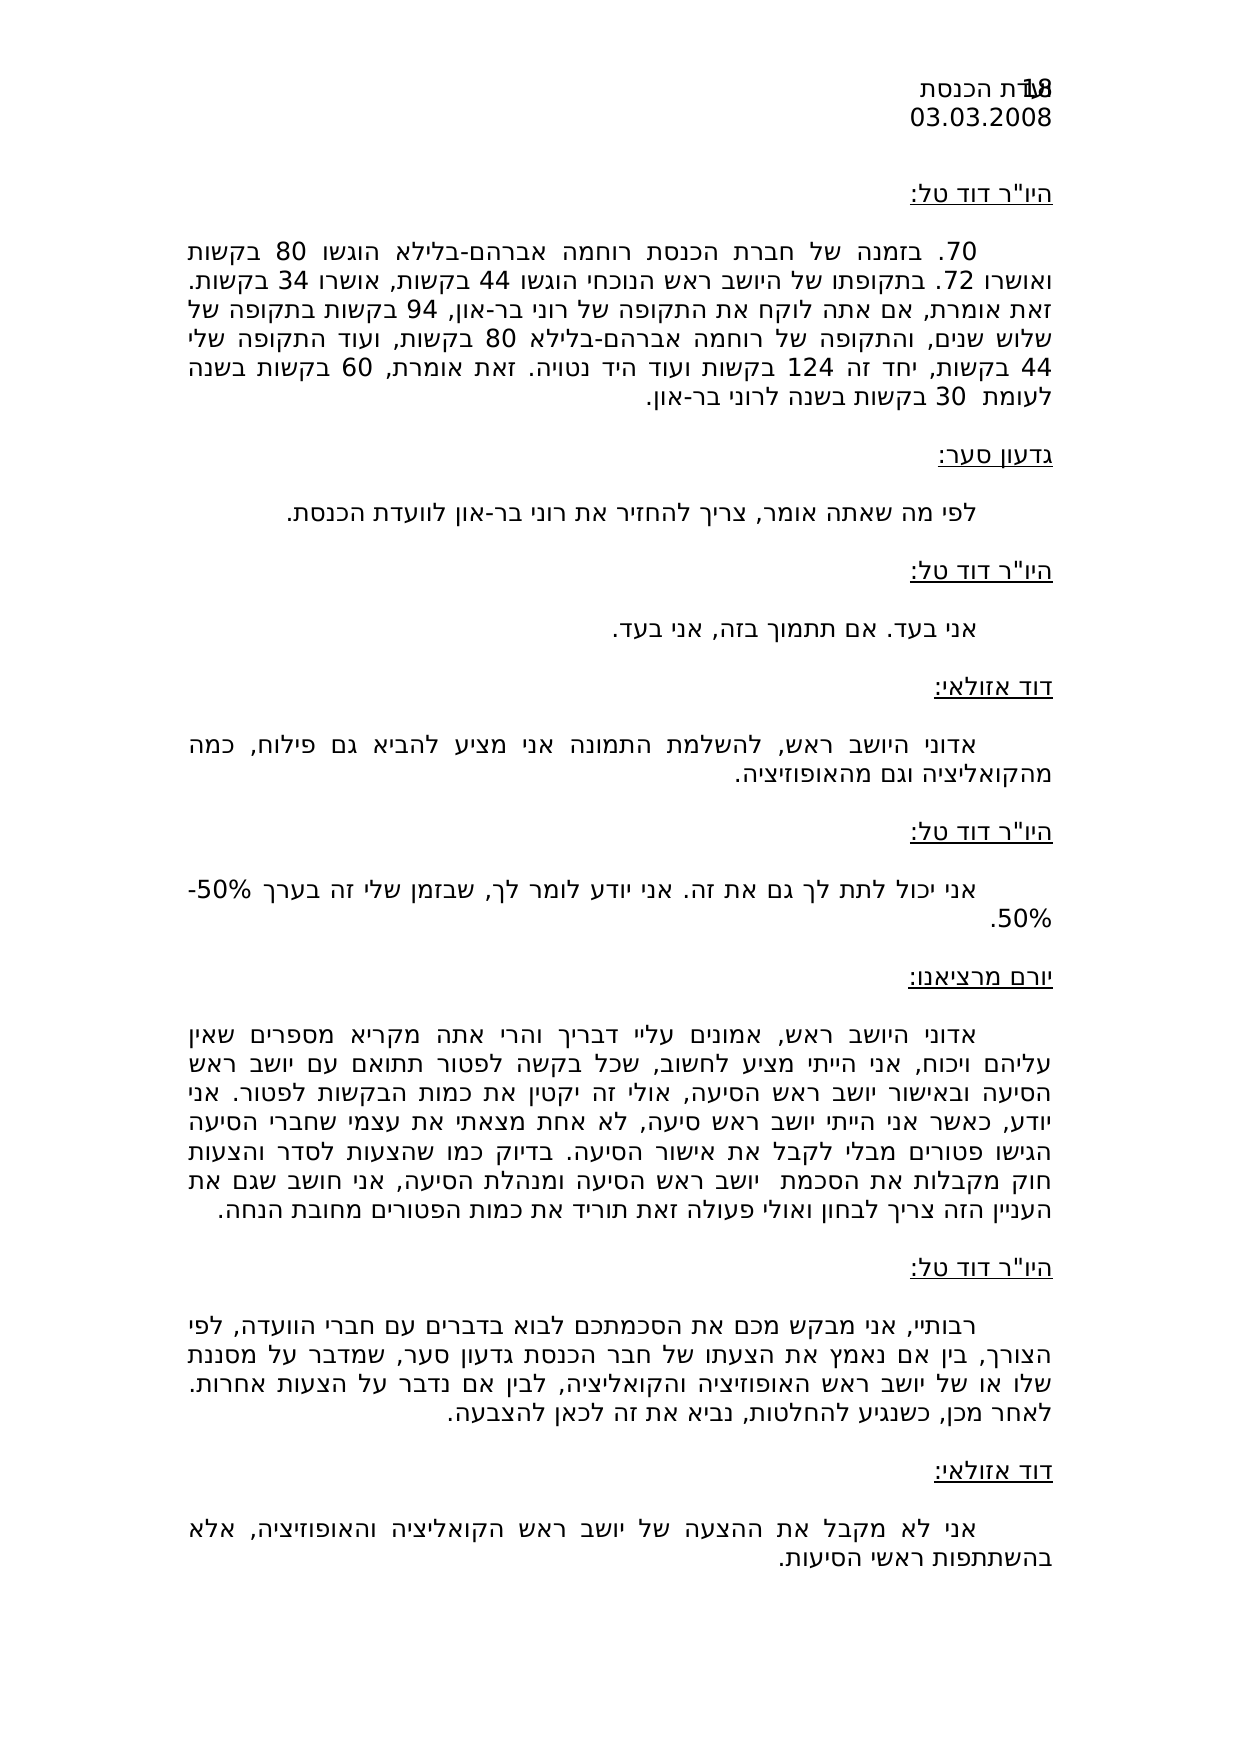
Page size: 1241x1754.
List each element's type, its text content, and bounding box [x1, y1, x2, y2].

text היו"ר דוד טל: [187, 1253, 1053, 1282]
text 70. בזמנה של חברת הכנסת רוחמה אברהם-בלילא הוגשו 80 בקשות ואושרו 72. בתקופתו של היושב ראש הנוכחי הוגשו 44 בקשות, אושרו 34 בקשות. זאת אומרת, אם אתה לוקח את התקופה של רוני בר-און, 94 בקשות בתקופה של שלוש שנים, והתקופה של רוחמה אברהם-בלילא 80 בקשות, ועוד התקופה שלי 44 בקשות, יחד זה 124 בקשות ועוד היד נטויה. זאת אומרת, 60 בקשות בשנה לעומת 30 בקשות בשנה לרוני בר-און. [187, 237, 1053, 412]
text אני לא מקבל את ההצעה של יושב ראש הקואליציה והאופוזיציה, אלא בהשתתפות ראשי הסיעות. [187, 1514, 1053, 1572]
text היו"ר דוד טל: [187, 556, 1053, 585]
text דוד אזולאי: [187, 1456, 1053, 1485]
text יורם מרציאנו: [187, 962, 1053, 991]
text אדוני היושב ראש, אמונים עליי דבריך והרי אתה מקריא מספרים שאין עליהם ויכוח, אני הייתי מציע לחשוב, שכל בקשה לפטור תתואם עם יושב ראש הסיעה ובאישור יושב ראש הסיעה, אולי זה יקטין את כמות הבקשות לפטור. אני יודע, כאשר אני הייתי יושב ראש סיעה, לא אחת מצאתי את עצמי שחברי הסיעה הגישו פטורים מבלי לקבל את אישור הסיעה. בדיוק כמו שהצעות לסדר והצעות חוק מקבלות את הסכמת יושב ראש הסיעה ומנהלת הסיעה, אני חושב שגם את העניין הזה צריך לבחון ואולי פעולה זאת תוריד את כמות הפטורים מחובת הנחה. [187, 1020, 1053, 1224]
text אני יכול לתת לך גם את זה. אני יודע לומר לך, שבזמן שלי זה בערך 50%-50%. [187, 875, 1053, 933]
text היו"ר דוד טל: [187, 179, 1053, 208]
text היו"ר דוד טל: [187, 817, 1053, 846]
text גדעון סער: [187, 440, 1053, 469]
text אני בעד. אם תתמוך בזה, אני בעד. [187, 614, 1053, 643]
text רבותיי, אני מבקש מכם את הסכמתכם לבוא בדברים עם חברי הוועדה, לפי הצורך, בין אם נאמץ את הצעתו של חבר הכנסת גדעון סער, שמדבר על מסננת שלו או של יושב ראש האופוזיציה והקואליציה, לבין אם נדבר על הצעות אחרות. לאחר מכן, כשנגיע להחלטות, נביא את זה לכאן להצבעה. [187, 1311, 1053, 1427]
text דוד אזולאי: [187, 672, 1053, 701]
text לפי מה שאתה אומר, צריך להחזיר את רוני בר-און לוועדת הכנסת. [187, 498, 1053, 527]
text אדוני היושב ראש, להשלמת התמונה אני מציע להביא גם פילוח, כמה מהקואליציה וגם מהאופוזיציה. [187, 730, 1053, 788]
